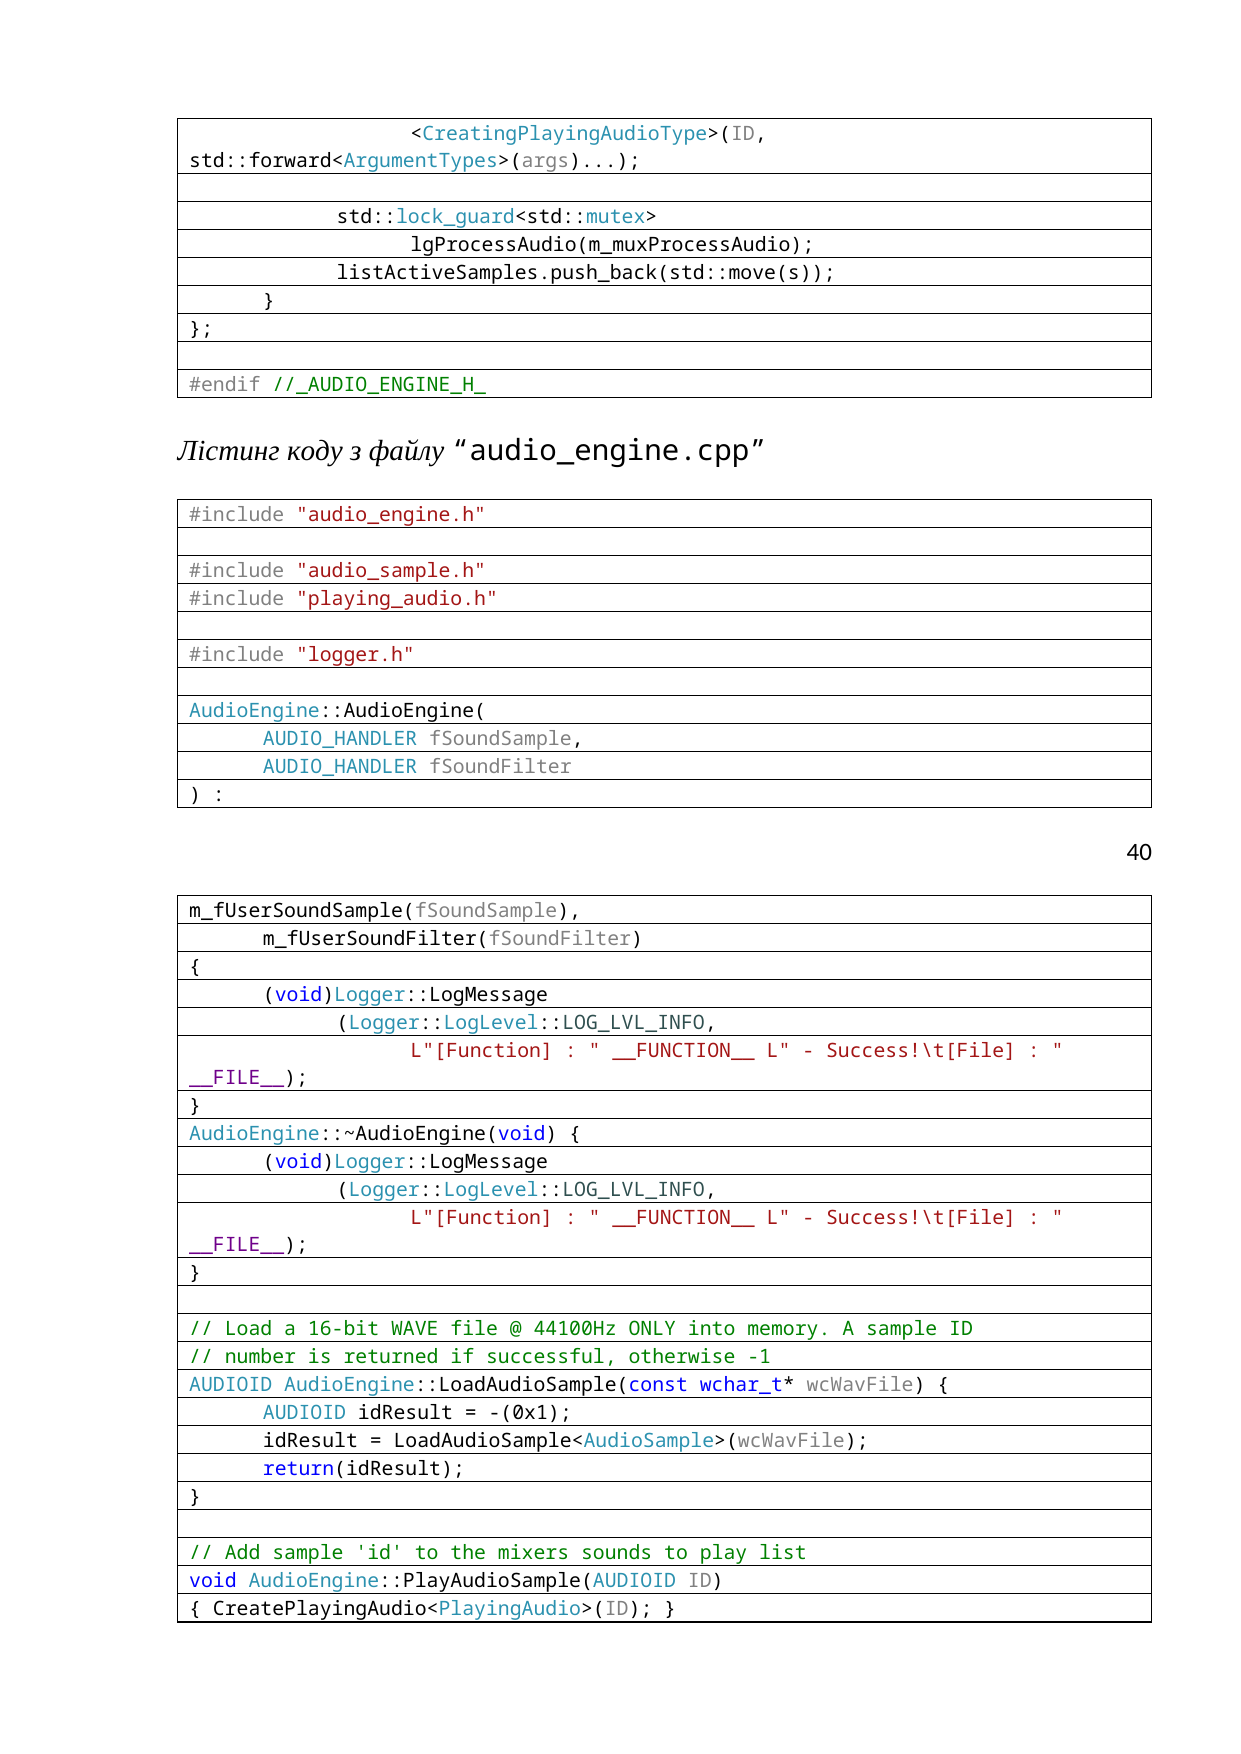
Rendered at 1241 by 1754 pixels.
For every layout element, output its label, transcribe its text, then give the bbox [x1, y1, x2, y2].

table_cell AudioEngine::~AudioEngine(void) { [178, 1119, 1151, 1146]
table_cell [178, 1510, 1151, 1537]
table_cell #endif //_AUDIO_ENGINE_H_ [178, 370, 1151, 397]
table_cell [178, 342, 1151, 369]
table_cell listActiveSamples.push_back(std::move(s)); [178, 258, 1151, 285]
table_cell std::lock_guard<std::mutex> [178, 202, 1151, 229]
table_cell }; [178, 314, 1151, 341]
table_cell // number is returned if successful, otherwise -1 [178, 1342, 1151, 1369]
table_cell // Add sample 'id' to the mixers sounds to play list [178, 1538, 1151, 1565]
table_cell L"[Function] : " __FUNCTION__ L" - Success!\t[File] : " __FILE__); [178, 1203, 1151, 1257]
table_cell [178, 1286, 1151, 1313]
text 40 [177, 836, 1152, 867]
table_cell { [178, 952, 1151, 979]
table_cell void AudioEngine::PlayAudioSample(AUDIOID ID) [178, 1566, 1151, 1593]
table_cell AUDIO_HANDLER fSoundFilter [178, 752, 1151, 779]
table_cell (void)Logger::LogMessage [178, 1147, 1151, 1174]
table_cell } [178, 1258, 1151, 1285]
table_cell [178, 174, 1151, 201]
table_cell [178, 668, 1151, 695]
table_header m_fUserSoundSample(fSoundSample), [178, 896, 1151, 923]
table_cell AUDIOID idResult = -(0x1); [178, 1398, 1151, 1425]
table_cell m_fUserSoundFilter(fSoundFilter) [178, 924, 1151, 951]
table_cell AUDIO_HANDLER fSoundSample, [178, 724, 1151, 751]
table_cell return(idResult); [178, 1454, 1151, 1481]
table_cell #include "playing_audio.h" [178, 584, 1151, 611]
table_cell (Logger::LogLevel::LOG_LVL_INFO, [178, 1175, 1151, 1202]
table_cell L"[Function] : " __FUNCTION__ L" - Success!\t[File] : " __FILE__); [178, 1036, 1151, 1090]
list Лістинг коду з файлу “audio_engine.cpp” [177, 429, 1154, 468]
table_cell ) : [178, 780, 1151, 807]
table_cell <CreatingPlayingAudioType>(ID, std::forward<ArgumentTypes>(args)...); [178, 119, 1151, 173]
table_cell } [178, 286, 1151, 313]
table_cell // Load a 16-bit WAVE file @ 44100Hz ONLY into memory. A sample ID [178, 1314, 1151, 1341]
table_cell #include "logger.h" [178, 640, 1151, 667]
table_cell { CreatePlayingAudio<PlayingAudio>(ID); } [178, 1594, 1151, 1621]
table_header #include "audio_engine.h" [178, 500, 1151, 527]
table_cell AUDIOID AudioEngine::LoadAudioSample(const wchar_t* wcWavFile) { [178, 1370, 1151, 1397]
table_cell [178, 612, 1151, 639]
table_cell } [178, 1091, 1151, 1118]
table_cell idResult = LoadAudioSample<AudioSample>(wcWavFile); [178, 1426, 1151, 1453]
table_cell lgProcessAudio(m_muxProcessAudio); [178, 230, 1151, 257]
table_cell #include "audio_sample.h" [178, 556, 1151, 583]
table_cell (void)Logger::LogMessage [178, 980, 1151, 1007]
table_cell [178, 528, 1151, 555]
table_cell AudioEngine::AudioEngine( [178, 696, 1151, 723]
table_cell } [178, 1482, 1151, 1509]
table_cell (Logger::LogLevel::LOG_LVL_INFO, [178, 1008, 1151, 1035]
